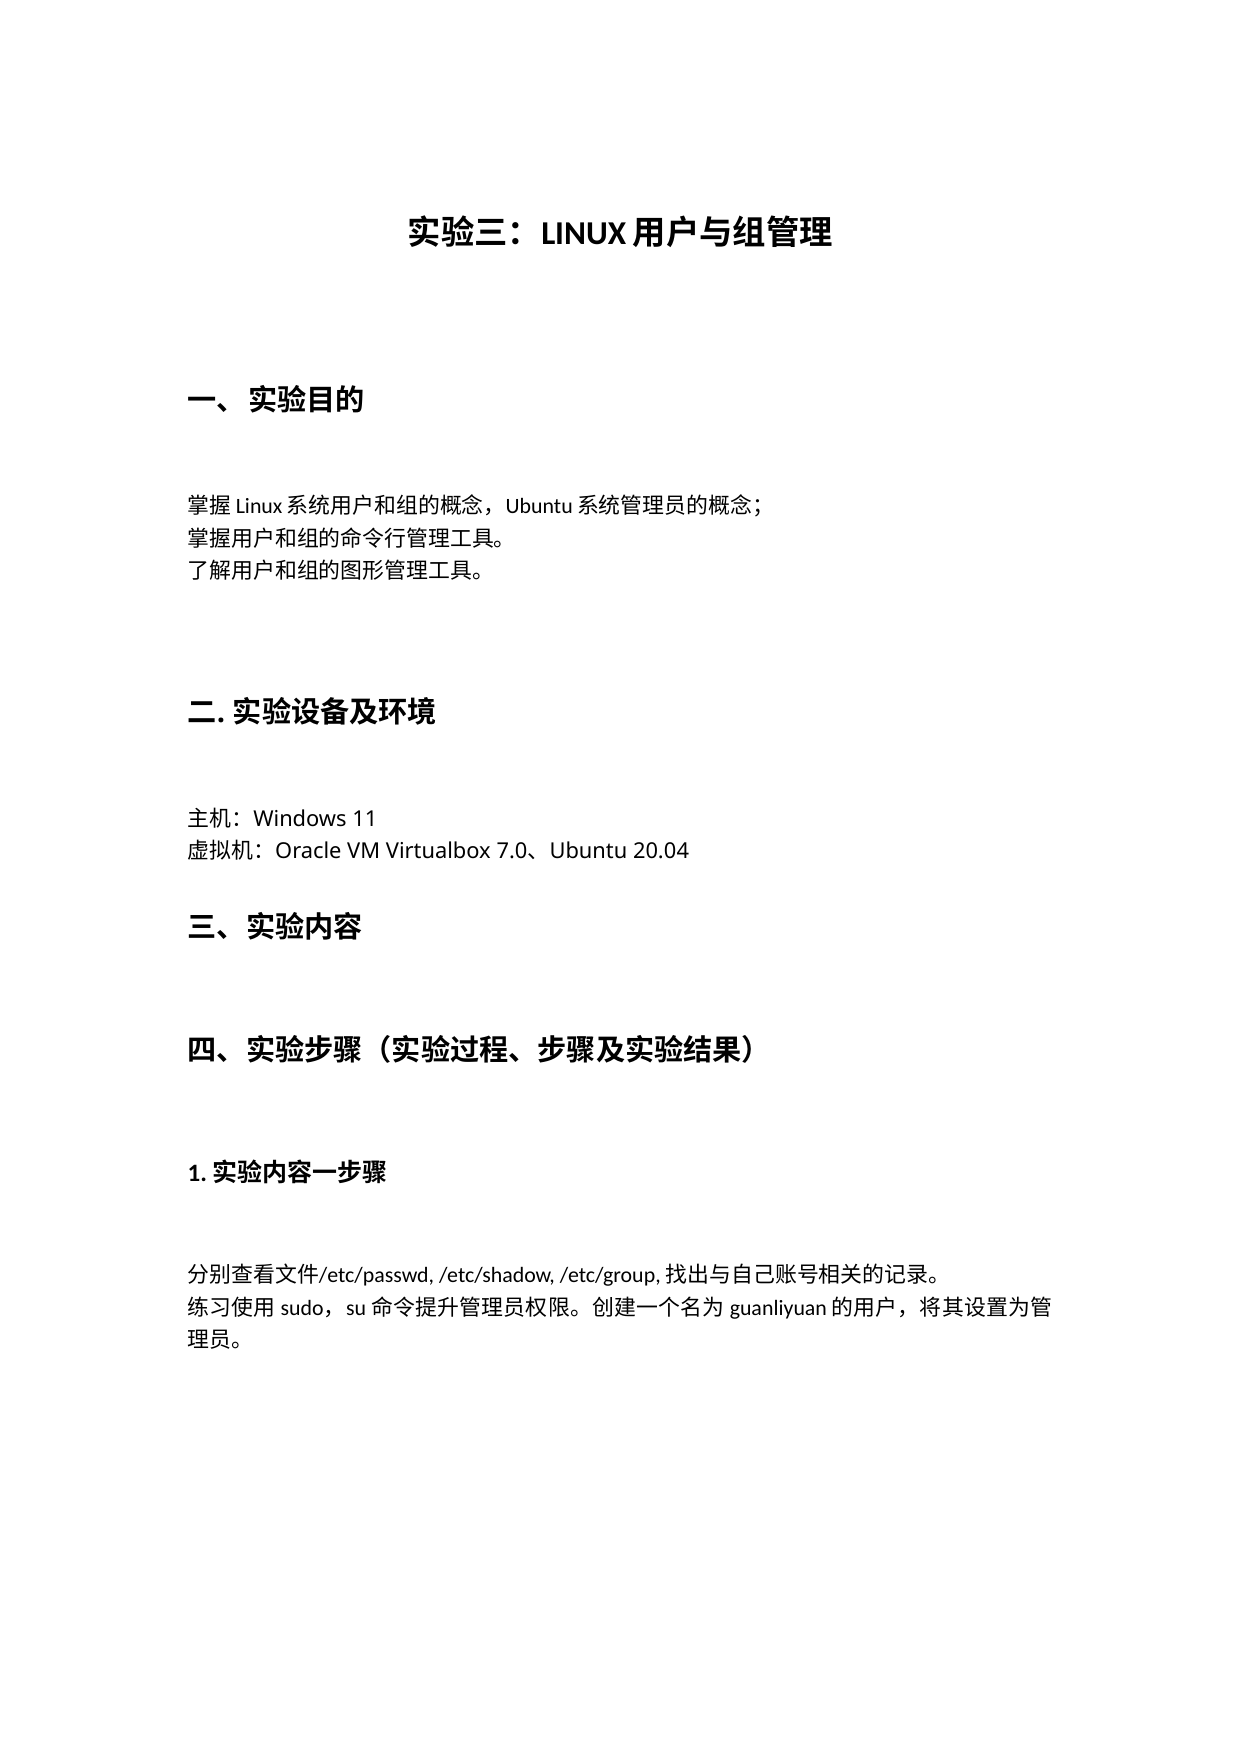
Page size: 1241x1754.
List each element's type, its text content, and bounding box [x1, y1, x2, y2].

subtitle 1. 实验内容一步骤 [187, 1138, 1053, 1203]
text 分别查看文件/etc/passwd, /etc/shadow, /etc/group, 找出与自己账号相关的记录。 [187, 1257, 1053, 1289]
subtitle 二. 实验设备及环境 [187, 677, 1053, 742]
text 虚拟机：Oracle VM Virtualbox 7.0、Ubuntu 20.04 [187, 833, 1053, 865]
text 练习使用sudo，su 命令提升管理员权限。创建一个名为guanliyuan的用户，将其设置为管理员。 [187, 1289, 1053, 1354]
text 掌握Linux系统用户和组的概念，Ubuntu系统管理员的概念； [187, 488, 1053, 520]
text 了解用户和组的图形管理工具。 [187, 553, 1053, 585]
subtitle 三、实验内容 [187, 892, 1053, 957]
subtitle 实验目的 [187, 365, 1053, 430]
text 主机：Windows 11 [187, 800, 1053, 833]
text 掌握用户和组的命令行管理工具。 [187, 520, 1053, 553]
subtitle 四、实验步骤（实验过程、步骤及实验结果） [187, 1015, 1053, 1080]
subtitle 实验三：LINUX用户与组管理 [187, 197, 1053, 262]
